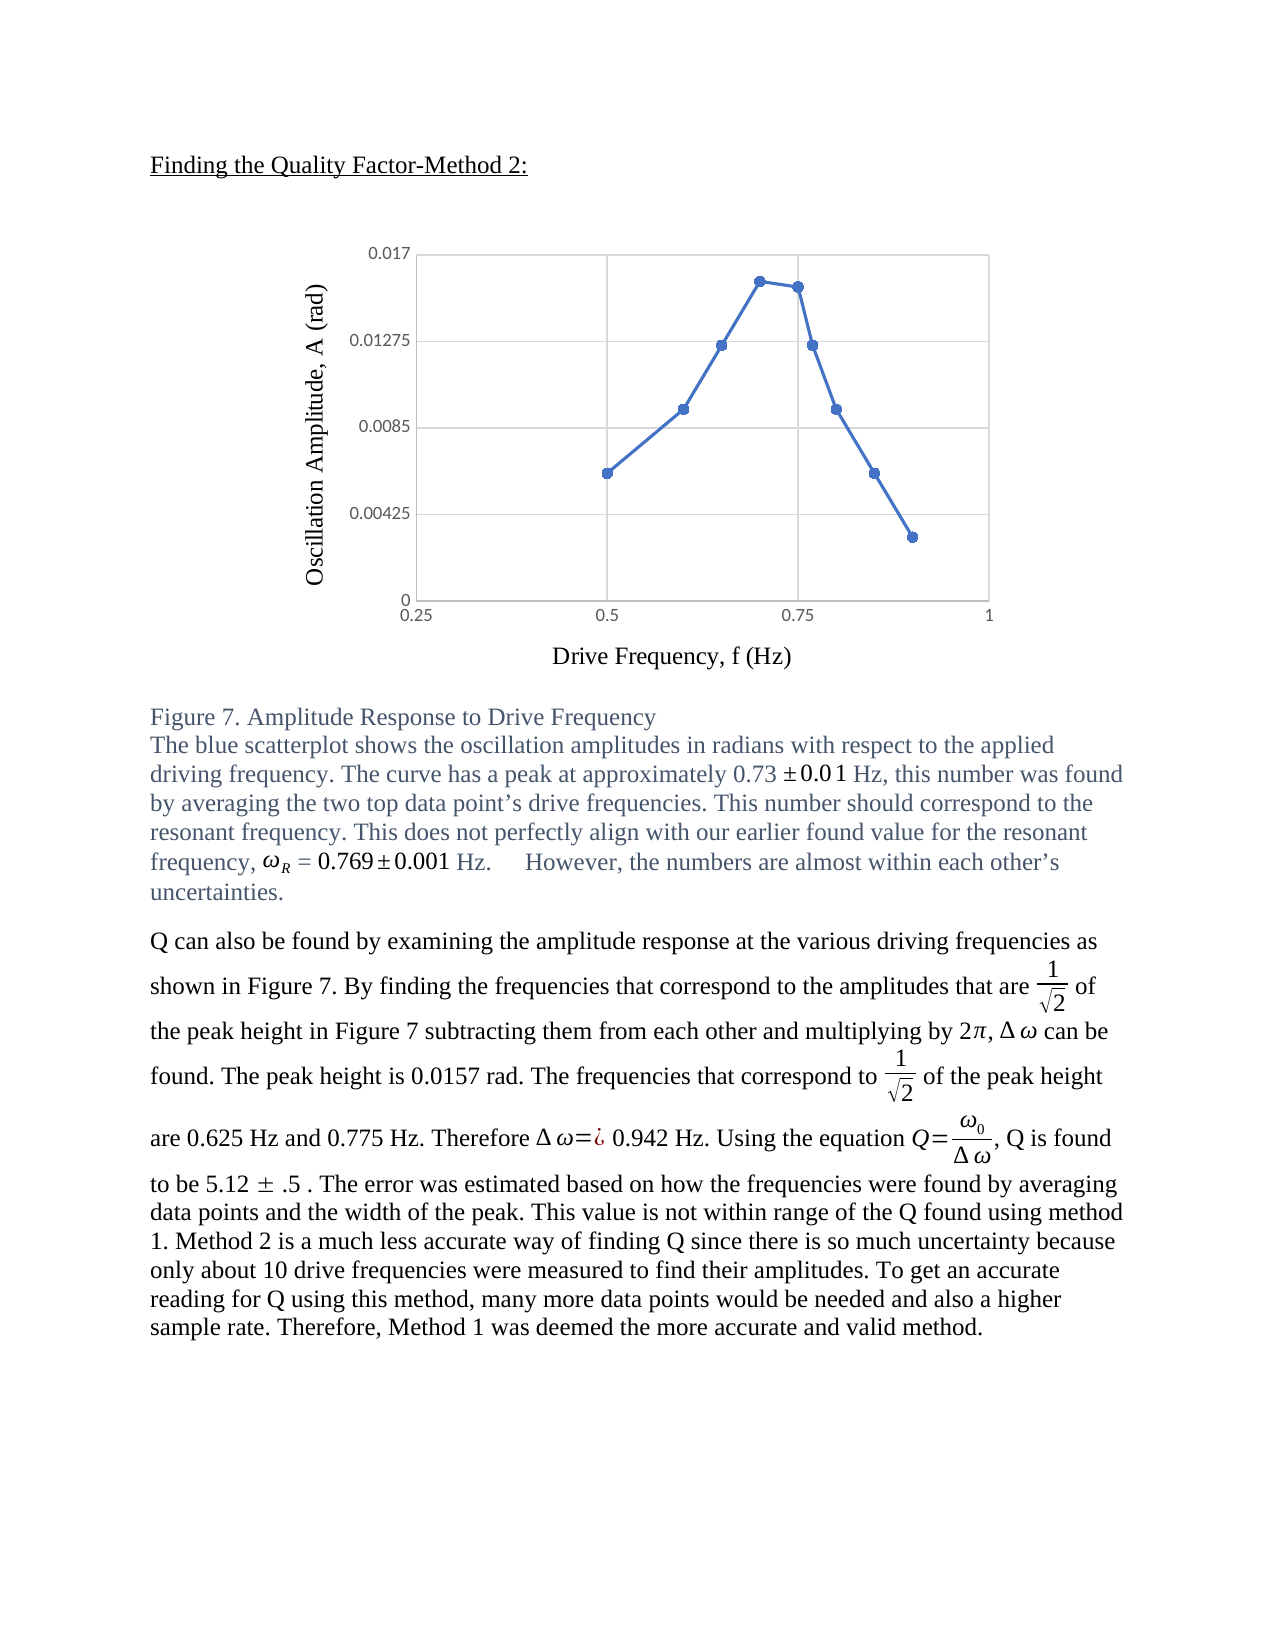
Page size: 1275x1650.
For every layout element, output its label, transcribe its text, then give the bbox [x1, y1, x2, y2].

text Figure 7. Amplitude Response to Drive Frequency The blue scatterplot shows the oscillation amplitudes in radians with respect to the applied driving frequency. The curve has a peak at approximately 0.73 Hz, this number was found by averaging the two top data point’s drive frequencies. This number should correspond to the resonant frequency. This does not perfectly align with our earlier found value for the resonant frequency, = Hz. However, the numbers are almost within each other’s uncertainties. [150, 702, 1125, 906]
text Finding the Quality Factor-Method 2: [150, 150, 1125, 179]
text Q can also be found by examining the amplitude response at the various driving frequencies as shown in Figure 7. By finding the frequencies that correspond to the amplitudes that are of the peak height in Figure 7 subtracting them from each other and multiplying by 2, can be found. The peak height is 0.0157 rad. The frequencies that correspond to of the peak height are 0.625 Hz and 0.775 Hz. Therefore 0.942 Hz. Using the equation , Q is found to be 5.12 .5 . The error was estimated based on how the frequencies were found by averaging data points and the width of the peak. This value is not within range of the Q found using method 1. Method 2 is a much less accurate way of finding Q since there is so much uncertainty because only about 10 drive frequencies were measured to find their amplitudes. To get an accurate reading for Q using this method, many more data points would be needed and also a higher sample rate. Therefore, Method 1 was deemed the more accurate and valid method. [150, 926, 1125, 1341]
